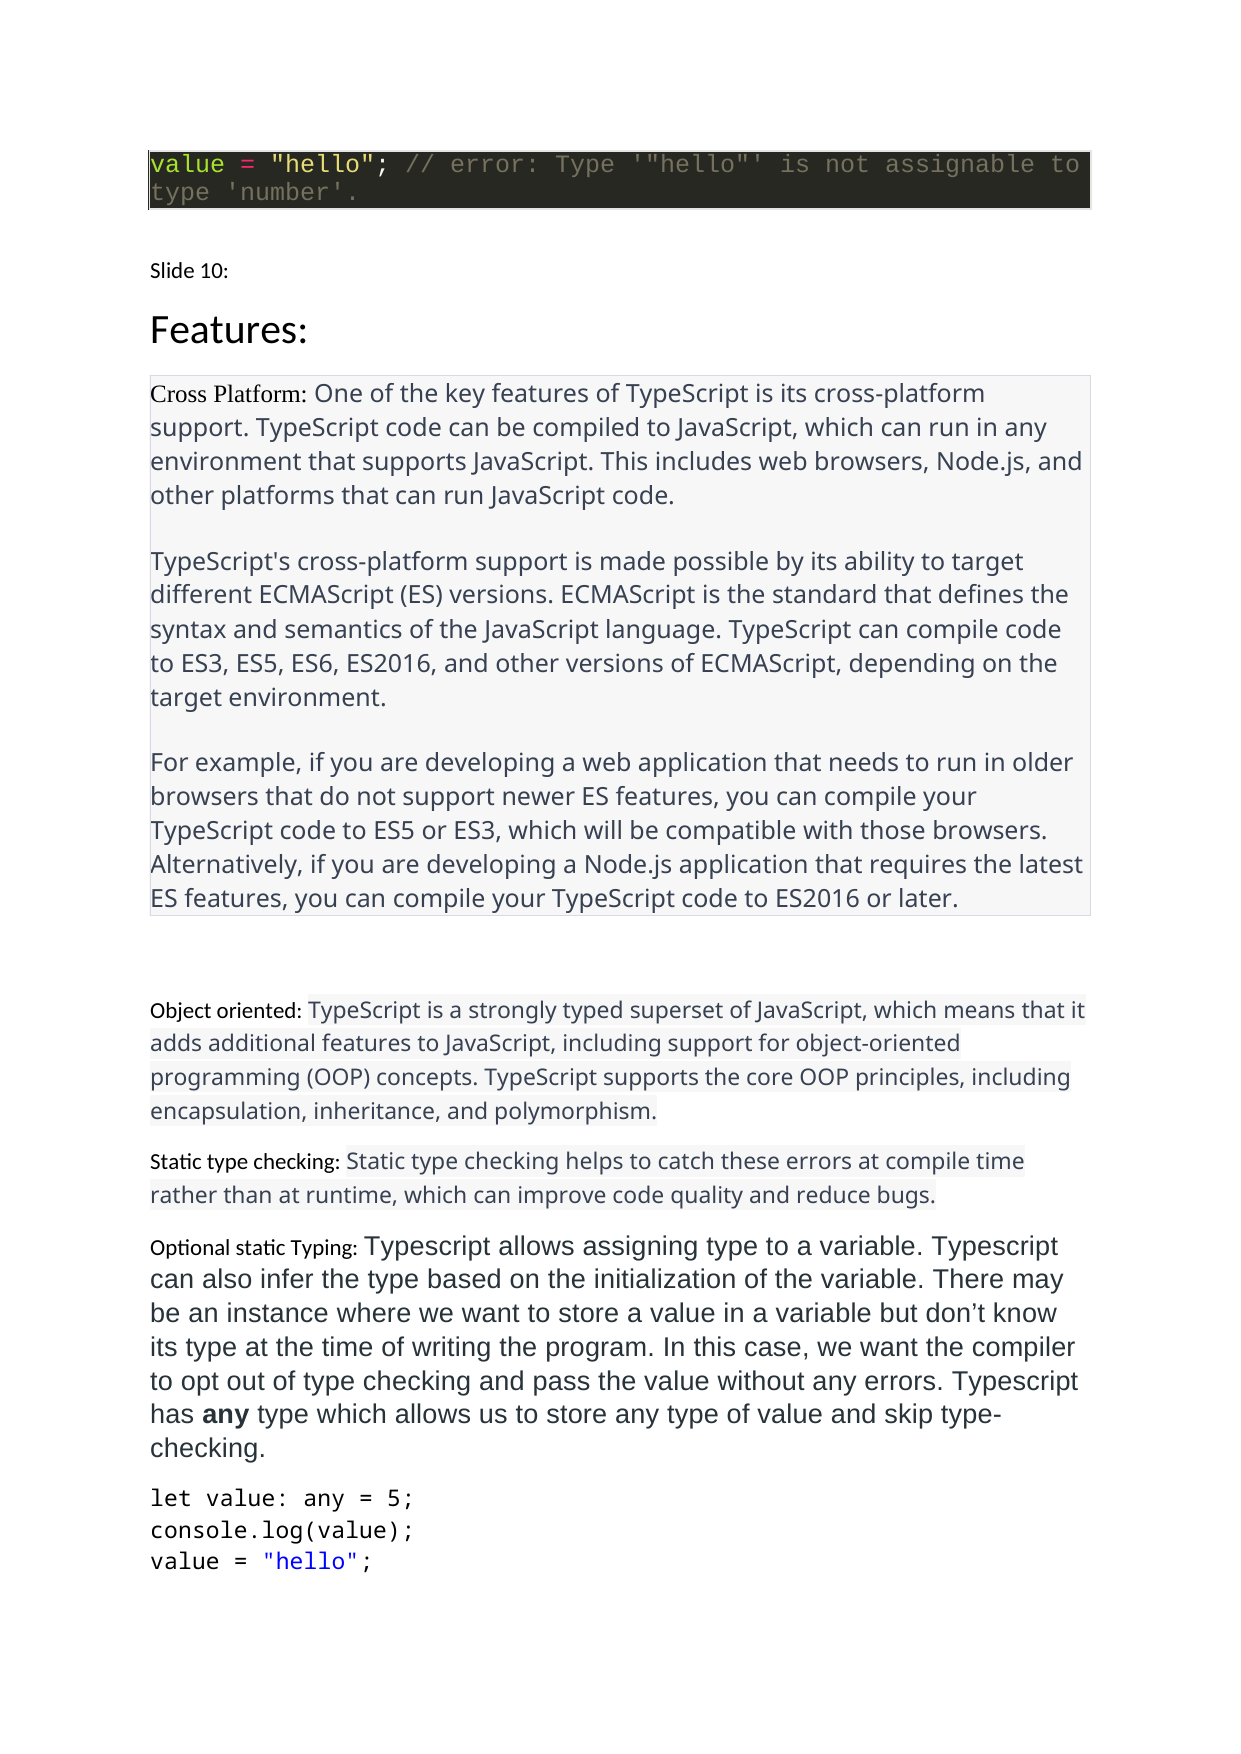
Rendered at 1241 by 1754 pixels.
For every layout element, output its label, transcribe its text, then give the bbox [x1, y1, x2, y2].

text For example, if you are developing a web application that needs to run in older browsers that do not support newer ES features, you can compile your TypeScript code to ES5 or ES3, which will be compatible with those browsers. Alternatively, if you are developing a Node.js application that requires the latest ES features, you can compile your TypeScript code to ES2016 or later. [151, 744, 1090, 915]
text Optional static Typing: Typescript allows assigning type to a variable. Typescript can also infer the type based on the initialization of the variable. There may be an instance where we want to store a value in a variable but don’t know its type at the time of writing the program. In this case, we want the compiler to opt out of type checking and pass the value without any errors. Typescript has any type which allows us to store any type of value and skip type-checking. [150, 1229, 1090, 1463]
text value = "hello"; [150, 1545, 1090, 1576]
text value = "hello"; // error: Type '"hello"' is not assignable to type 'number'. [150, 152, 1090, 208]
text Cross Platform: One of the key features of TypeScript is its cross-platform support. TypeScript code can be compiled to JavaScript, which can run in any environment that supports JavaScript. This includes web browsers, Node.js, and other platforms that can run JavaScript code. [151, 376, 1090, 512]
text Static type checking: Static type checking helps to catch these errors at compile time rather than at runtime, which can improve code quality and reduce bugs. [150, 1145, 1090, 1210]
text let value: any = 5; [150, 1482, 1090, 1514]
text console.log(value); [150, 1514, 1090, 1545]
text Features: [150, 303, 1090, 354]
text Slide 10: [150, 257, 1090, 285]
text Object oriented: TypeScript is a strongly typed superset of JavaScript, which means that it adds additional features to JavaScript, including support for object-oriented programming (OOP) concepts. TypeScript supports the core OOP principles, including encapsulation, inheritance, and polymorphism. [150, 994, 1090, 1126]
text TypeScript's cross-platform support is made possible by its ability to target different ECMAScript (ES) versions. ECMAScript is the standard that defines the syntax and semantics of the JavaScript language. TypeScript can compile code to ES3, ES5, ES6, ES2016, and other versions of ECMAScript, depending on the target environment. [151, 543, 1090, 713]
